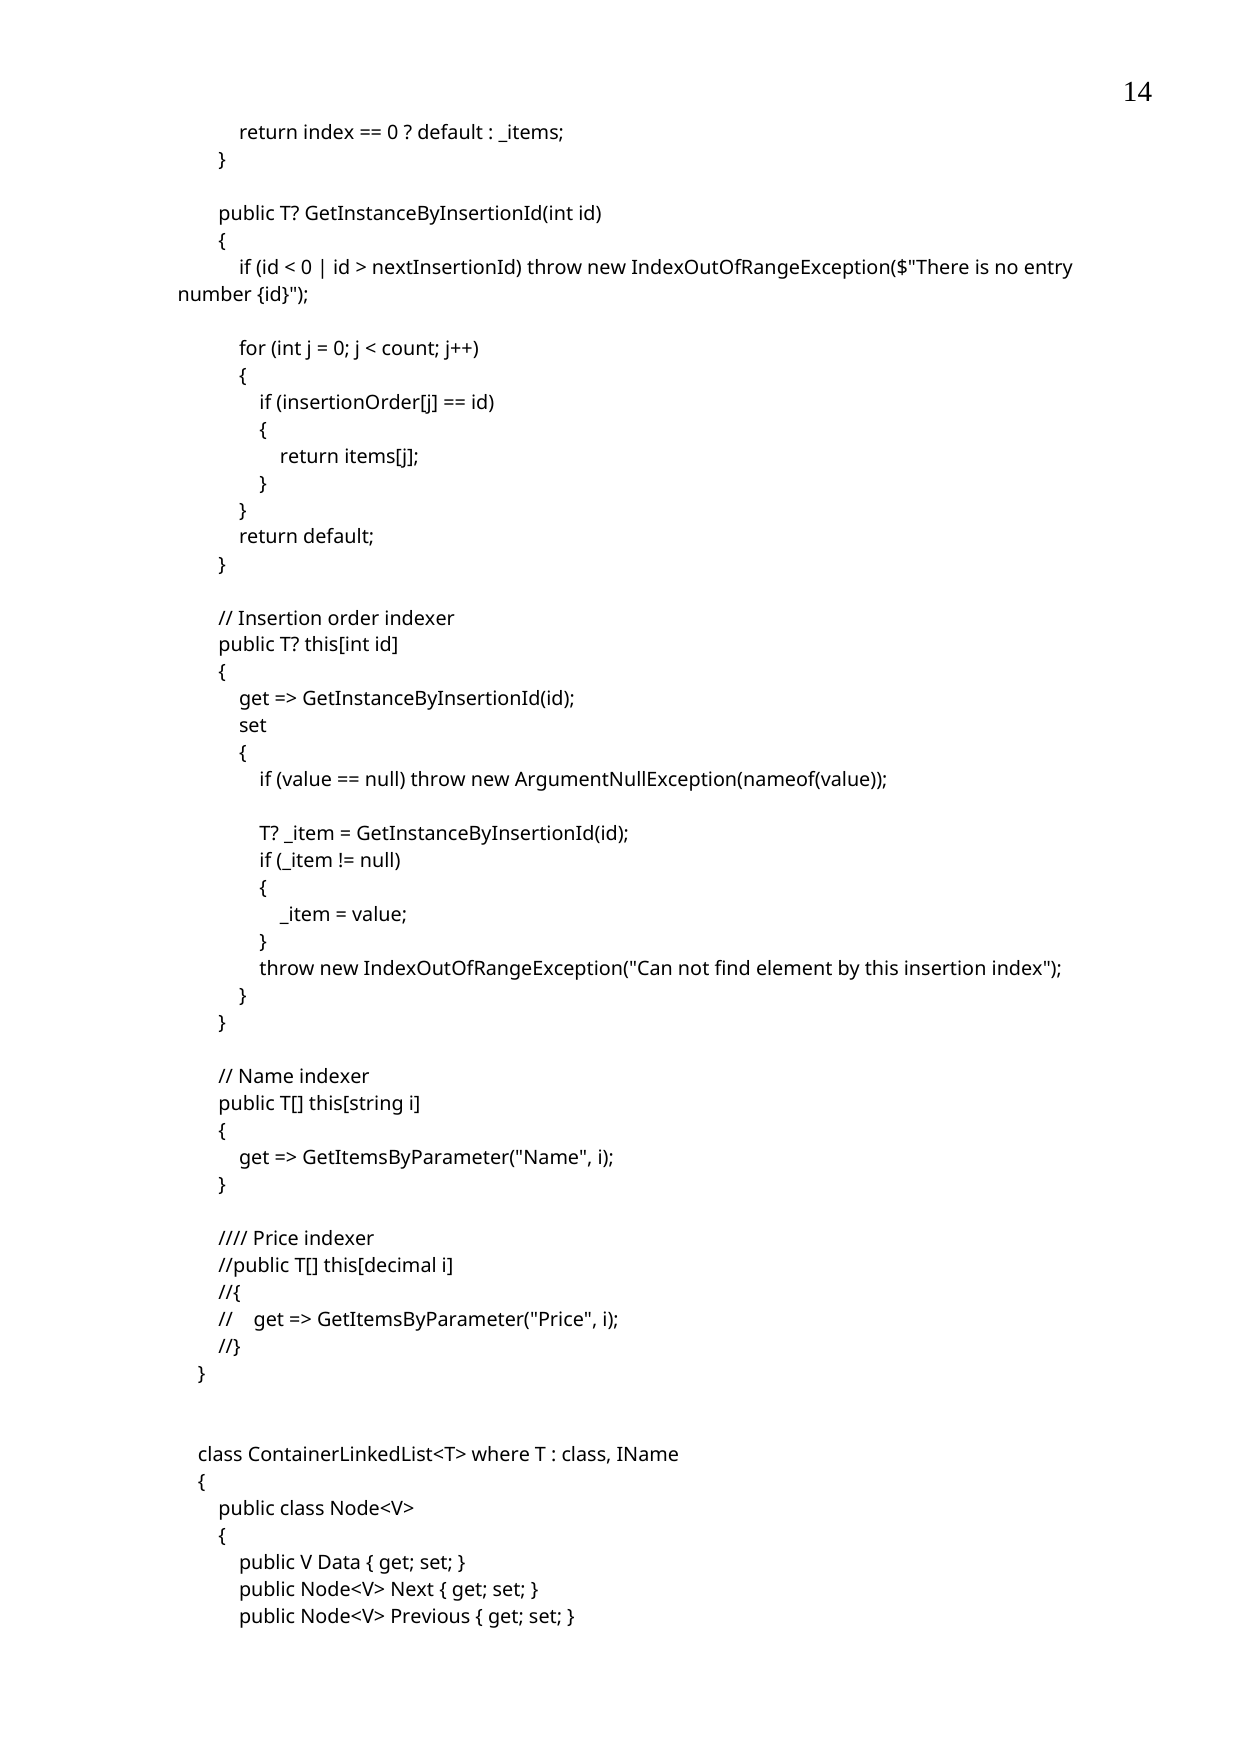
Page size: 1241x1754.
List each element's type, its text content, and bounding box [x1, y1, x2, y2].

text set [177, 712, 1152, 739]
text { [177, 361, 1152, 388]
text T? _item = GetInstanceByInsertionId(id); [177, 819, 1152, 847]
text } [177, 145, 1152, 172]
text // Name indexer [177, 1062, 1152, 1089]
text // Insertion order indexer [177, 604, 1152, 631]
text if (_item != null) [177, 847, 1152, 873]
text public T? this[int id] [177, 631, 1152, 658]
text { [177, 873, 1152, 901]
text } [177, 981, 1152, 1008]
text get => GetInstanceByInsertionId(id); [177, 685, 1152, 712]
text for (int j = 0; j < count; j++) [177, 334, 1152, 361]
text return default; [177, 523, 1152, 550]
text return items[j]; [177, 442, 1152, 469]
text { [177, 226, 1152, 253]
text { [177, 739, 1152, 766]
text { [177, 415, 1152, 442]
text { [177, 1521, 1152, 1548]
text public Node<V> Next { get; set; } [177, 1575, 1152, 1602]
text { [177, 1467, 1152, 1494]
text } [177, 1170, 1152, 1197]
text _item = value; [177, 901, 1152, 927]
text get => GetItemsByParameter("Name", i); [177, 1143, 1152, 1170]
text // get => GetItemsByParameter("Price", i); [177, 1305, 1152, 1332]
text public class Node<V> [177, 1494, 1152, 1521]
text //// Price indexer [177, 1224, 1152, 1251]
text public T[] this[string i] [177, 1089, 1152, 1116]
text public Node<V> Previous { get; set; } [177, 1602, 1152, 1629]
text throw new IndexOutOfRangeException("Can not find element by this insertion index"); [177, 954, 1152, 981]
text } [177, 496, 1152, 523]
text if (insertionOrder[j] == id) [177, 388, 1152, 415]
text { [177, 1116, 1152, 1143]
text } [177, 469, 1152, 496]
text } [177, 1008, 1152, 1035]
text } [177, 550, 1152, 577]
text class ContainerLinkedList<T> where T : class, IName [177, 1440, 1152, 1467]
text //public T[] this[decimal i] [177, 1251, 1152, 1278]
text //} [177, 1332, 1152, 1359]
text public V Data { get; set; } [177, 1548, 1152, 1575]
text } [177, 1359, 1152, 1386]
text } [177, 927, 1152, 954]
text return index == 0 ? default : _items; [177, 118, 1152, 145]
text { [177, 658, 1152, 685]
text if (value == null) throw new ArgumentNullException(nameof(value)); [177, 766, 1152, 793]
text //{ [177, 1278, 1152, 1305]
text if (id < 0 | id > nextInsertionId) throw new IndexOutOfRangeException($"There is no entry number {id}"); [177, 253, 1152, 307]
text public T? GetInstanceByInsertionId(int id) [177, 199, 1152, 226]
